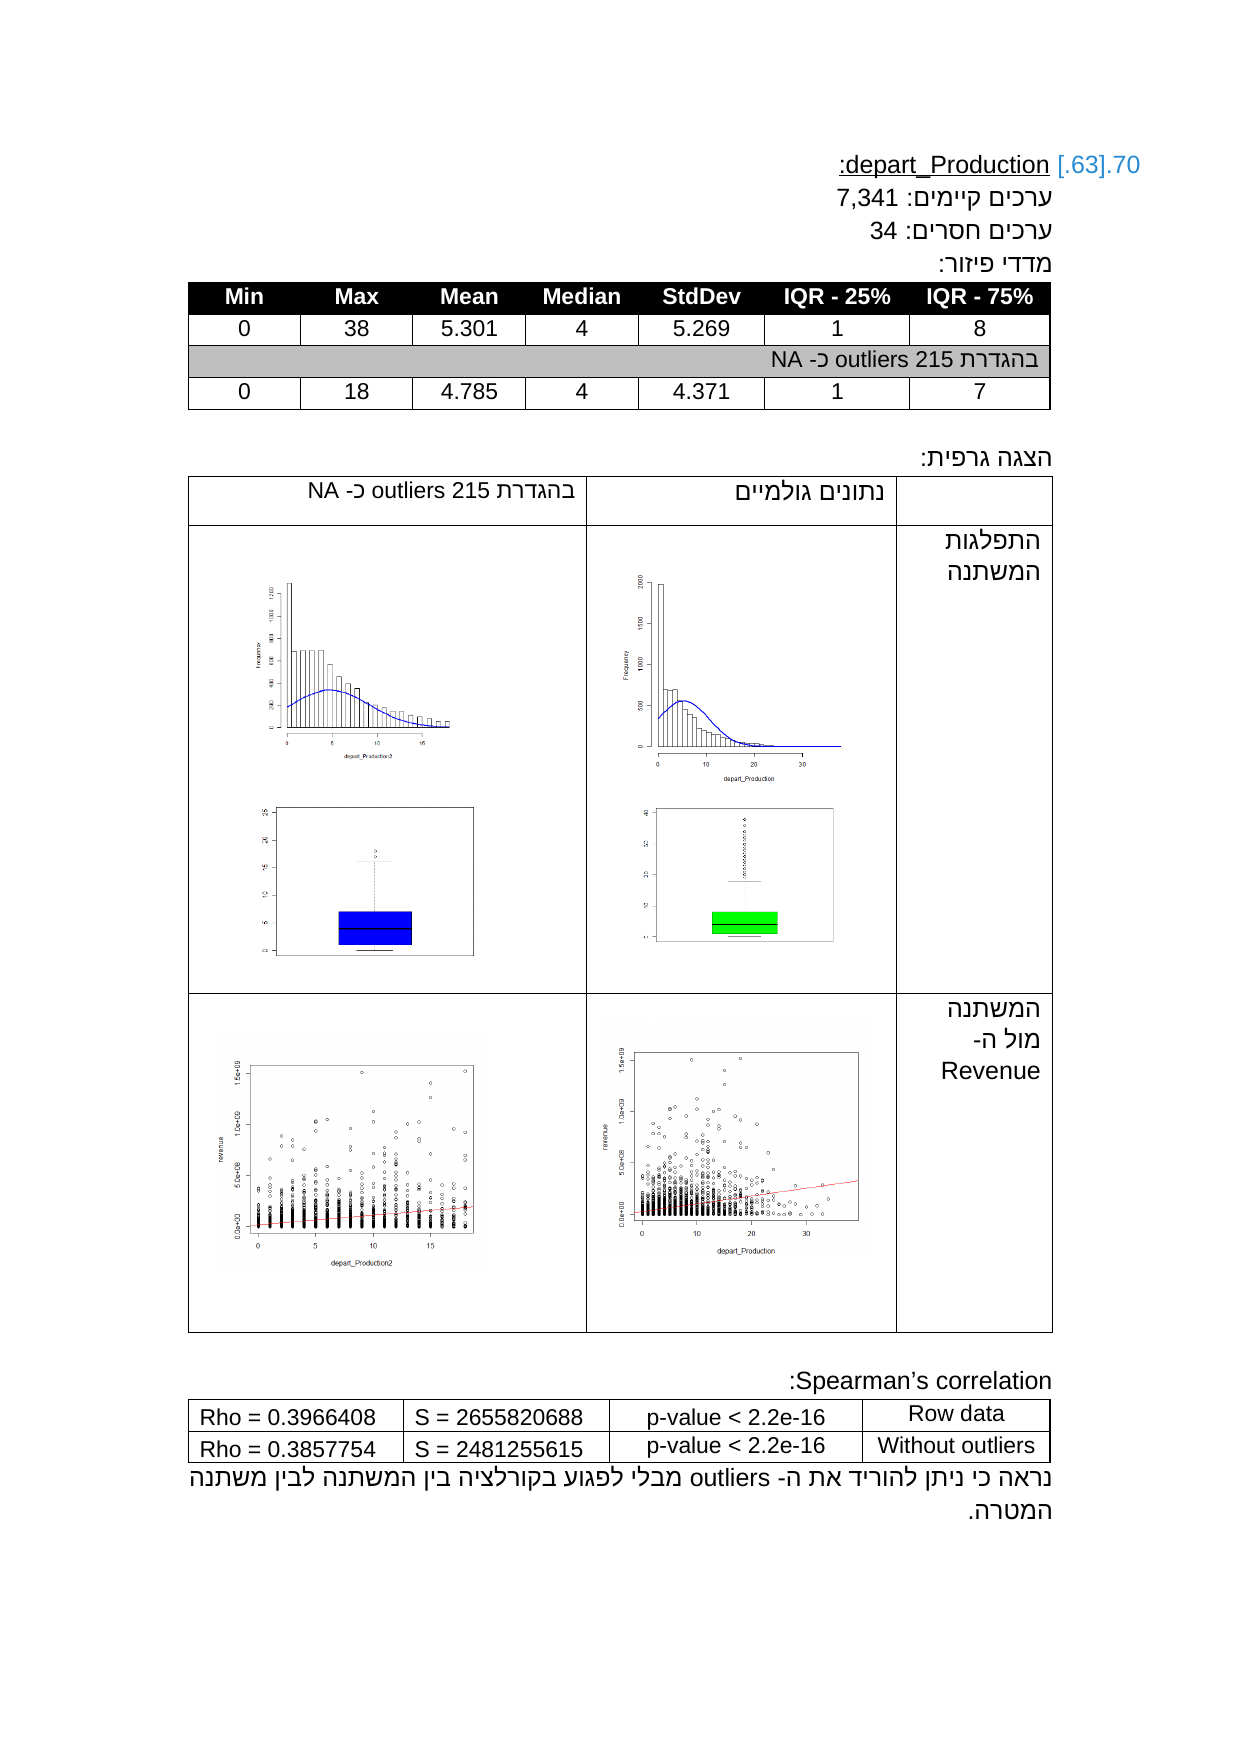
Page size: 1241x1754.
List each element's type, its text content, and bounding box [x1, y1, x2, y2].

list depart_Production: [187, 150, 1050, 179]
table_cell 5.301 [413, 315, 525, 345]
table_cell המשתנה מול ה- Revenue [897, 994, 1052, 1332]
text Spearman’s correlation: [187, 1366, 1053, 1394]
table_cell 0 [189, 378, 300, 409]
table_header Max [301, 283, 412, 314]
table_cell 8 [910, 315, 1049, 345]
picture [254, 551, 467, 764]
table_cell [189, 994, 586, 1332]
table_header S = 2655820688 [404, 1400, 609, 1431]
picture [215, 1030, 488, 1271]
table_header [897, 477, 1052, 524]
table_cell 4 [526, 378, 638, 409]
table_header Mean [413, 283, 525, 314]
table_cell 1 [765, 315, 909, 345]
table_cell p-value < 2.2e-16 [610, 1432, 862, 1462]
text מדדי פיזור: [187, 249, 1053, 278]
text נראה כי ניתן להוריד את ה- outliers מבלי לפגוע בקורלציה בין המשתנה לבין משתנה המטרה. [187, 1463, 1053, 1525]
table_cell התפלגות המשתנה [897, 526, 1052, 993]
text ערכים קיימים: 7,341 [187, 183, 1053, 212]
table_cell Without outliers [863, 1432, 1049, 1462]
table_cell 18 [301, 378, 412, 409]
table_header Row data [863, 1400, 1049, 1431]
table_cell 7 [910, 378, 1049, 409]
table_cell [587, 994, 896, 1332]
table_header Rho = 0.3966408 [189, 1400, 403, 1431]
picture [245, 776, 486, 989]
table_header Min [189, 283, 300, 314]
text הצגה גרפית: [187, 443, 1053, 472]
table_cell [587, 526, 896, 993]
picture [599, 1017, 872, 1262]
table_header StdDev [639, 283, 764, 314]
table_cell 38 [301, 315, 412, 345]
table_header נתונים גולמיים [587, 477, 896, 524]
table_header IQR - 25% [765, 283, 909, 314]
table_cell 1 [765, 378, 909, 409]
table_cell 0 [189, 315, 300, 345]
table_header Median [526, 283, 638, 314]
table_cell 4.785 [413, 378, 525, 409]
table_header בהגדרת 215 outliers כ- NA [189, 477, 586, 524]
table_cell S = 2481255615 [404, 1432, 609, 1462]
table_cell 5.269 [639, 315, 764, 345]
table_header IQR - 75% [910, 283, 1049, 314]
table_cell Rho = 0.3857754 [189, 1432, 403, 1462]
table_cell בהגדרת 215 outliers כ- NA [189, 346, 1049, 377]
picture [621, 548, 859, 971]
text ערכים חסרים: 34 [187, 216, 1053, 245]
table_cell 4 [526, 315, 638, 345]
table_cell 4.371 [639, 378, 764, 409]
table_header p-value < 2.2e-16 [610, 1400, 862, 1431]
table_cell [189, 526, 586, 993]
